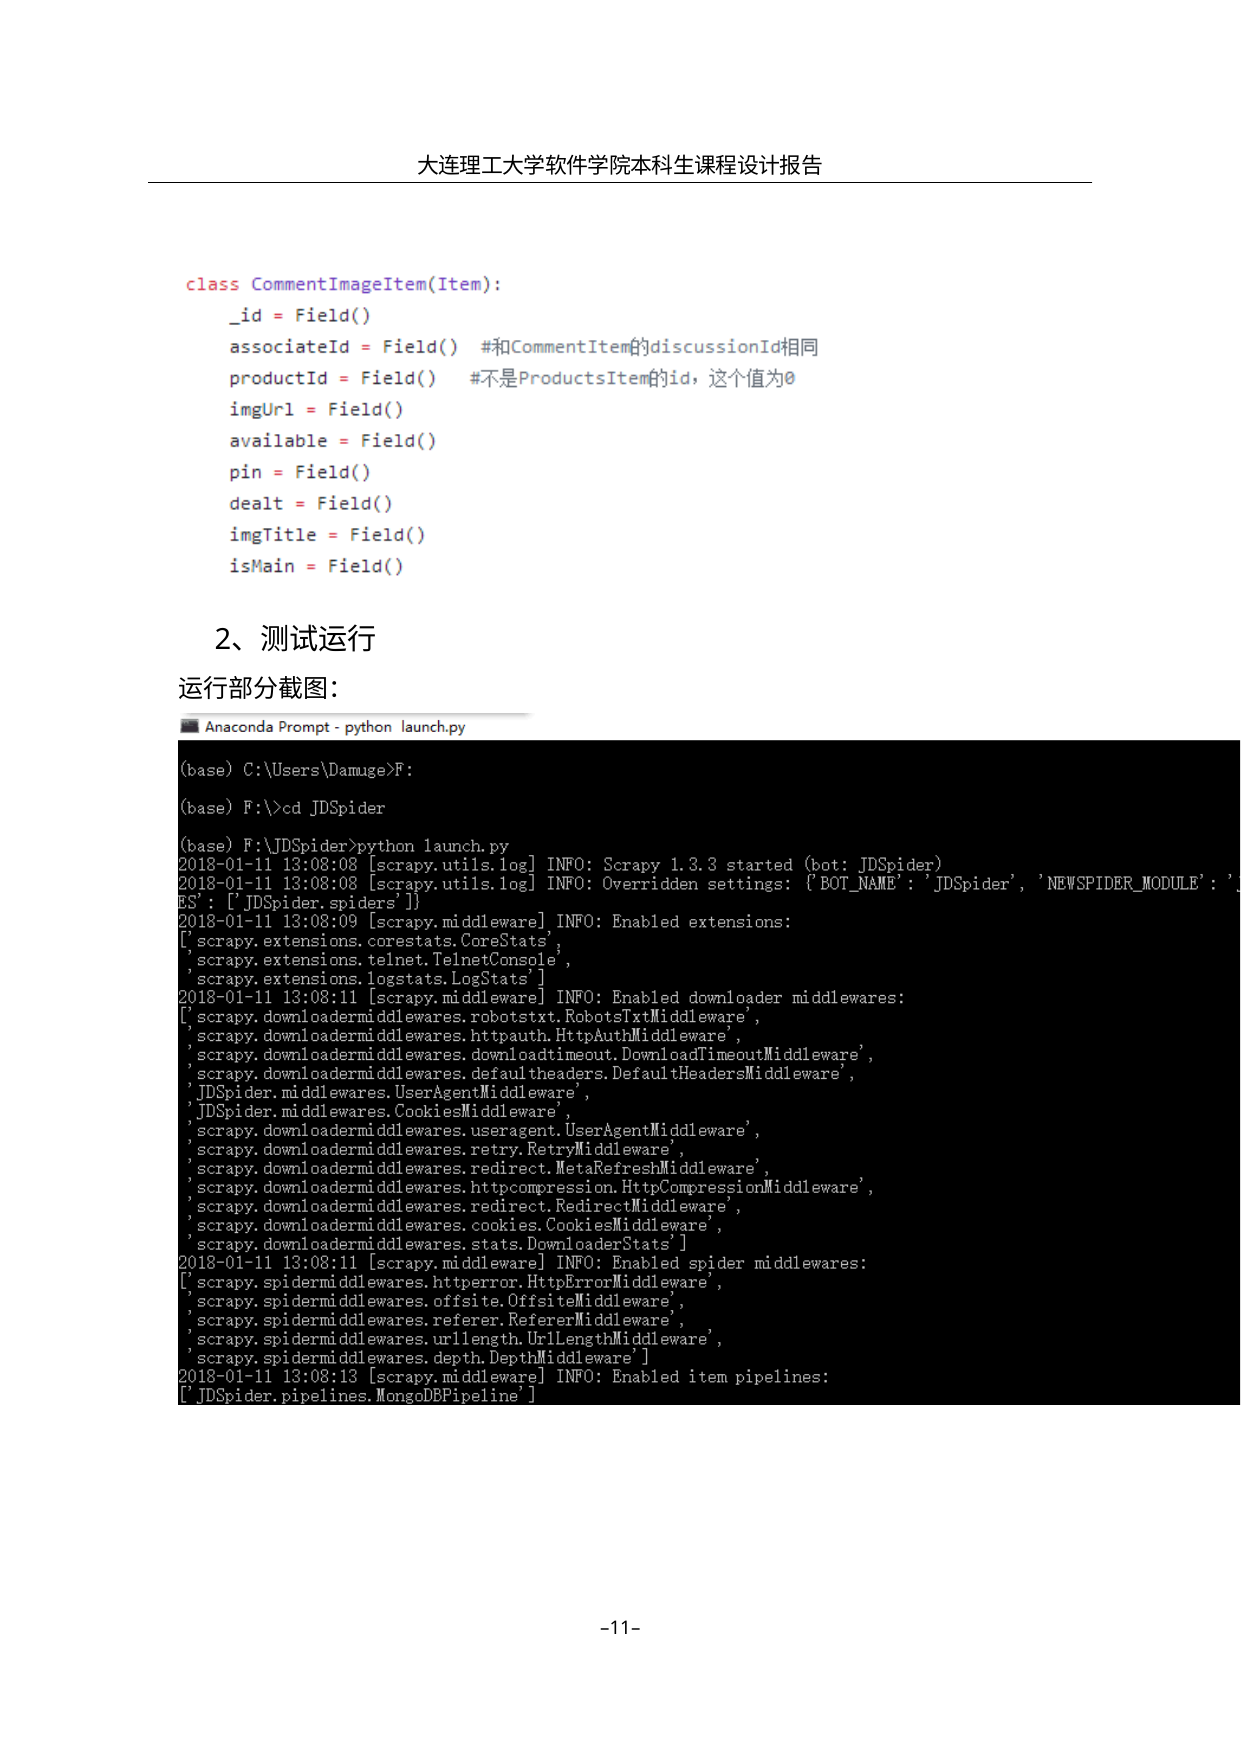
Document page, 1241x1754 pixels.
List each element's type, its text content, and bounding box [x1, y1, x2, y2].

picture [178, 245, 894, 596]
list 测试运行 [214, 615, 1092, 658]
text 运行部分截图： [148, 668, 1092, 704]
picture [178, 713, 1241, 1405]
